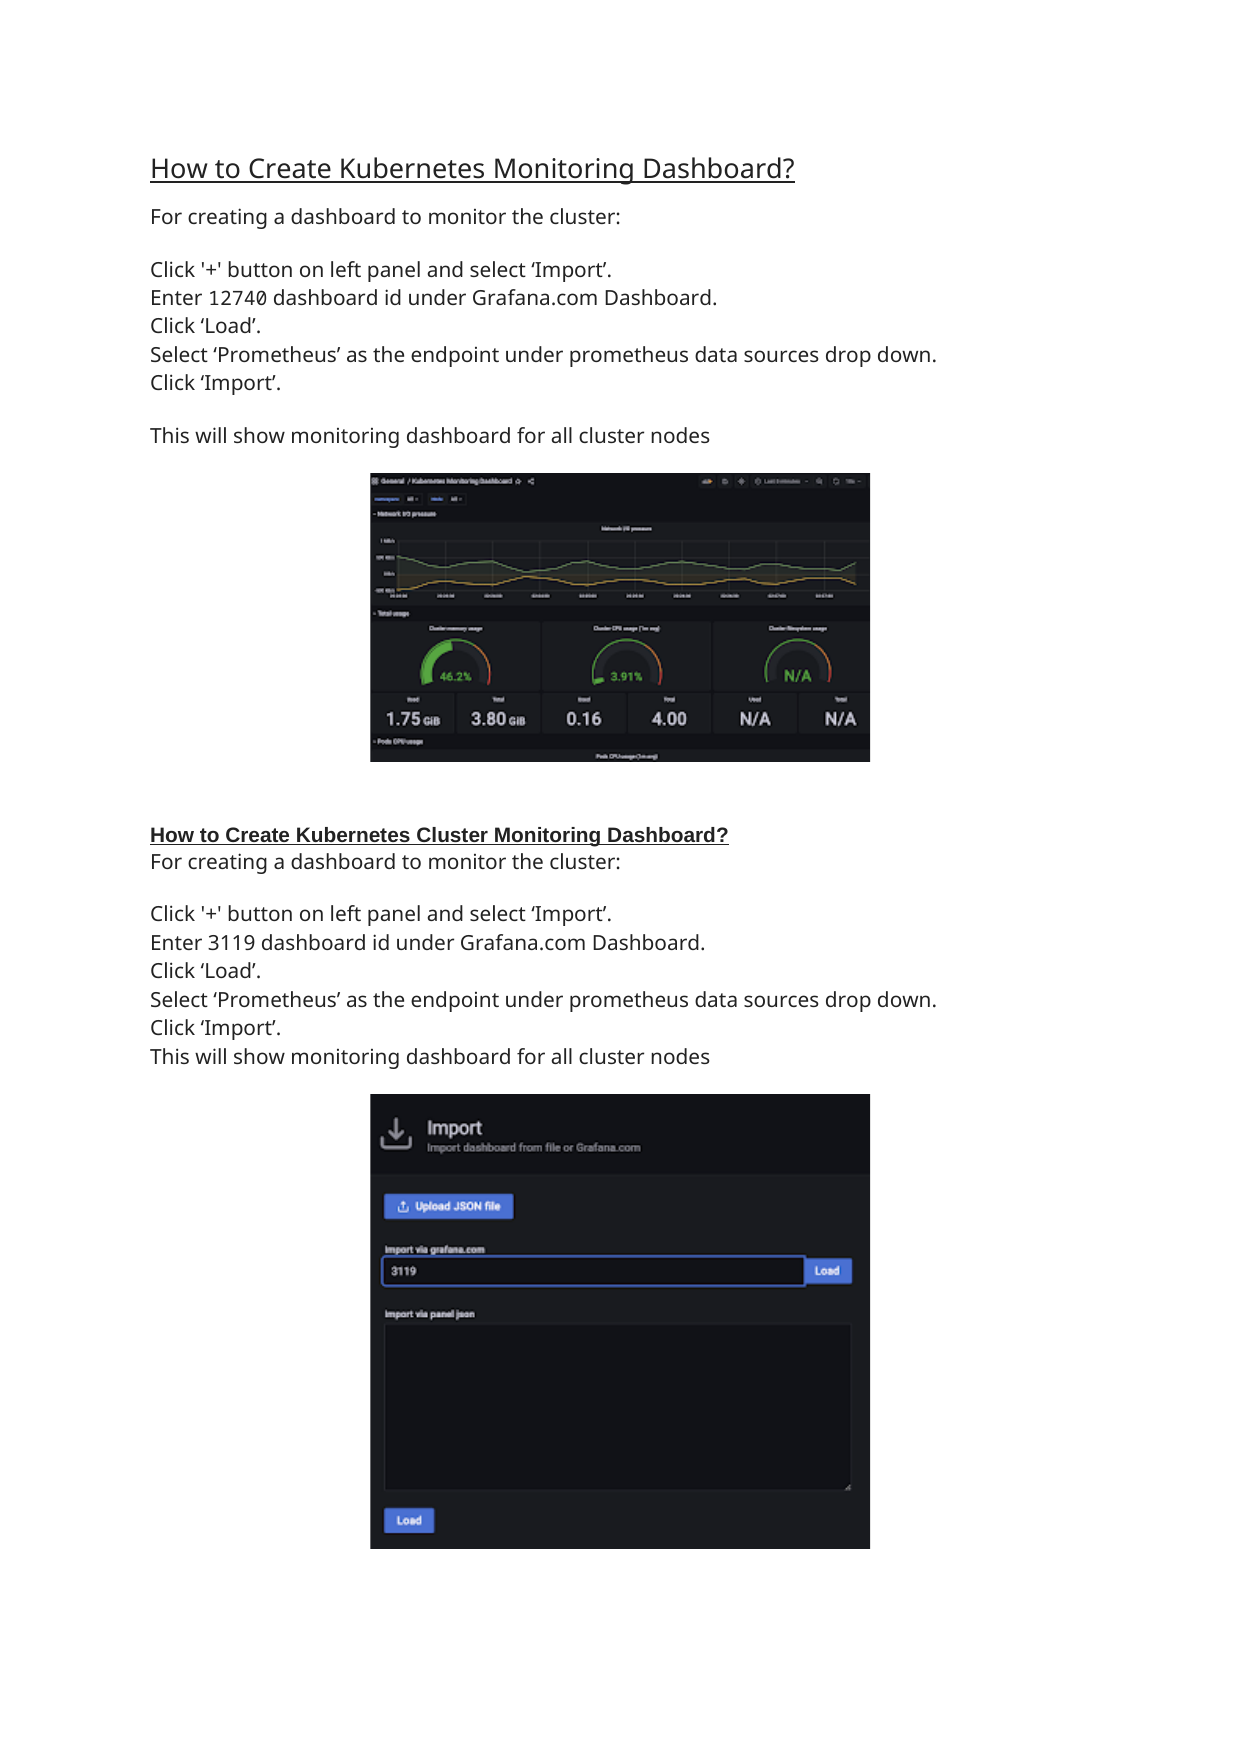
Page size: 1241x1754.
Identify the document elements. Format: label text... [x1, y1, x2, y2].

subtitle How to Create Kubernetes Monitoring Dashboard? [150, 150, 1090, 187]
text Click '+' button on left panel and select ‘Import’. [150, 255, 1090, 283]
text Click ‘Load’. [150, 312, 1090, 340]
text For creating a dashboard to monitor the cluster: [150, 847, 1090, 876]
text Select ‘Prometheus’ as the endpoint under prometheus data sources drop down. [150, 340, 1090, 368]
picture [370, 473, 871, 762]
text Click ‘Import’. [150, 368, 1090, 397]
text How to Create Kubernetes Cluster Monitoring Dashboard? [150, 823, 1090, 847]
text Click ‘Import’. [150, 1013, 1090, 1042]
text Enter 12740 dashboard id under Grafana.com Dashboard. [150, 283, 1090, 312]
text This will show monitoring dashboard for all cluster nodes [150, 421, 1090, 449]
text Click '+' button on left panel and select ‘Import’. [150, 899, 1090, 928]
text This will show monitoring dashboard for all cluster nodes [150, 1042, 1090, 1070]
text Click ‘Load’. [150, 956, 1090, 985]
picture [370, 1094, 871, 1549]
text Select ‘Prometheus’ as the endpoint under prometheus data sources drop down. [150, 985, 1090, 1013]
text Enter 3119 dashboard id under Grafana.com Dashboard. [150, 928, 1090, 956]
text For creating a dashboard to monitor the cluster: [150, 202, 1090, 231]
